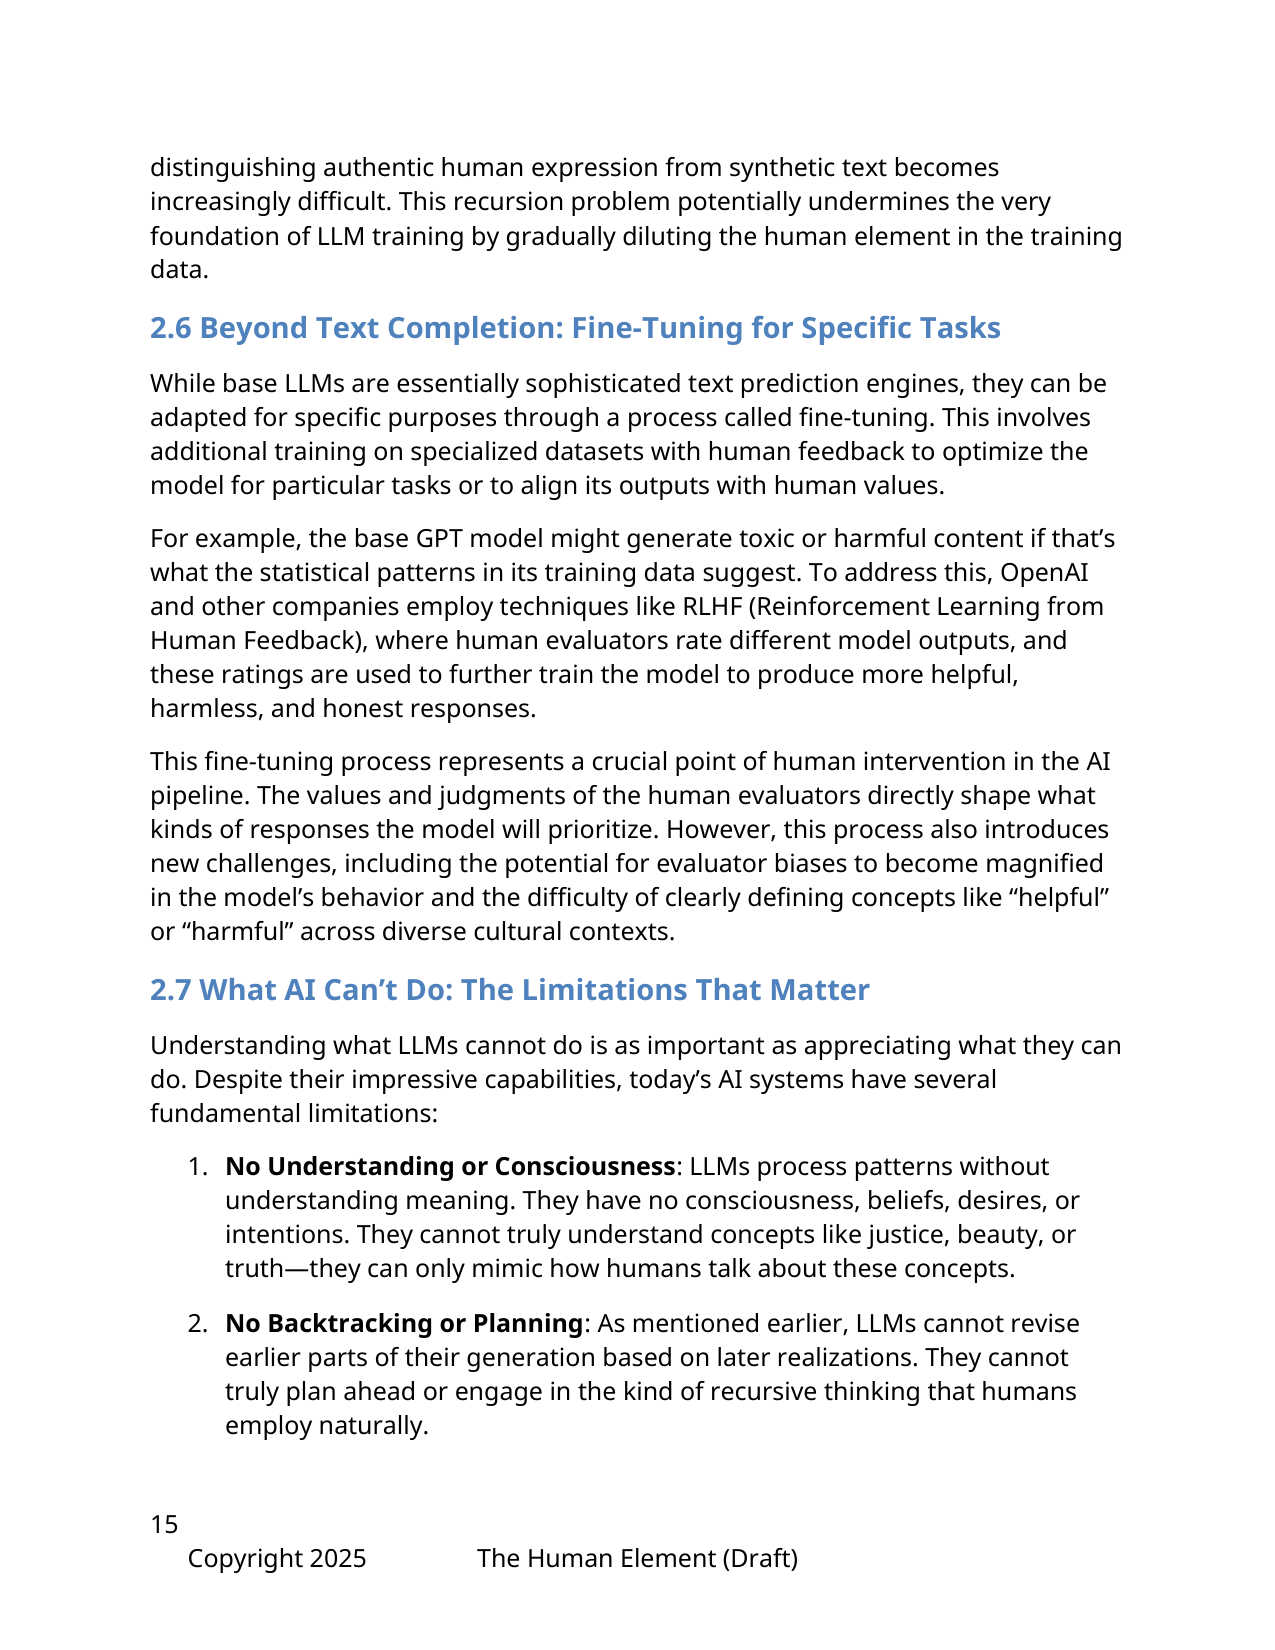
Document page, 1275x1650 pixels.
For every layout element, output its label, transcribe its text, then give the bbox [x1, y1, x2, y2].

list No Understanding or Consciousness: LLMs process patterns without understanding meaning. They have no consciousness, beliefs, desires, or intentions. They cannot truly understand concepts like justice, beauty, or truth—they can only mimic how humans talk about these concepts. [187, 1148, 1125, 1284]
text Understanding what LLMs cannot do is as important as appreciating what they can do. Despite their impressive capabilities, today’s AI systems have several fundamental limitations: [150, 1027, 1125, 1129]
subtitle 2.6 Beyond Text Completion: Fine-Tuning for Specific Tasks [150, 307, 1125, 347]
text For example, the base GPT model might generate toxic or harmful content if that’s what the statistical patterns in its training data suggest. To address this, OpenAI and other companies employ techniques like RLHF (Reinforcement Learning from Human Feedback), where human evaluators rate different model outputs, and these ratings are used to further train the model to produce more helpful, harmless, and honest responses. [150, 521, 1125, 725]
text This fine-tuning process represents a crucial point of human intervention in the AI pipeline. The values and judgments of the human evaluators directly shape what kinds of responses the model will prioritize. However, this process also introduces new challenges, including the potential for evaluator biases to become magnified in the model’s behavior and the difficulty of clearly defining concepts like “helpful” or “harmful” across diverse cultural contexts. [150, 744, 1125, 948]
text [150, 150, 1125, 286]
list No Backtracking or Planning: As mentioned earlier, LLMs cannot revise earlier parts of their generation based on later realizations. They cannot truly plan ahead or engage in the kind of recursive thinking that humans employ naturally. [187, 1305, 1125, 1442]
text While base LLMs are essentially sophisticated text prediction engines, they can be adapted for specific purposes through a process called fine-tuning. This involves additional training on specialized datasets with human feedback to optimize the model for particular tasks or to align its outputs with human values. [150, 366, 1125, 502]
subtitle 2.7 What AI Can’t Do: The Limitations That Matter [150, 969, 1125, 1008]
